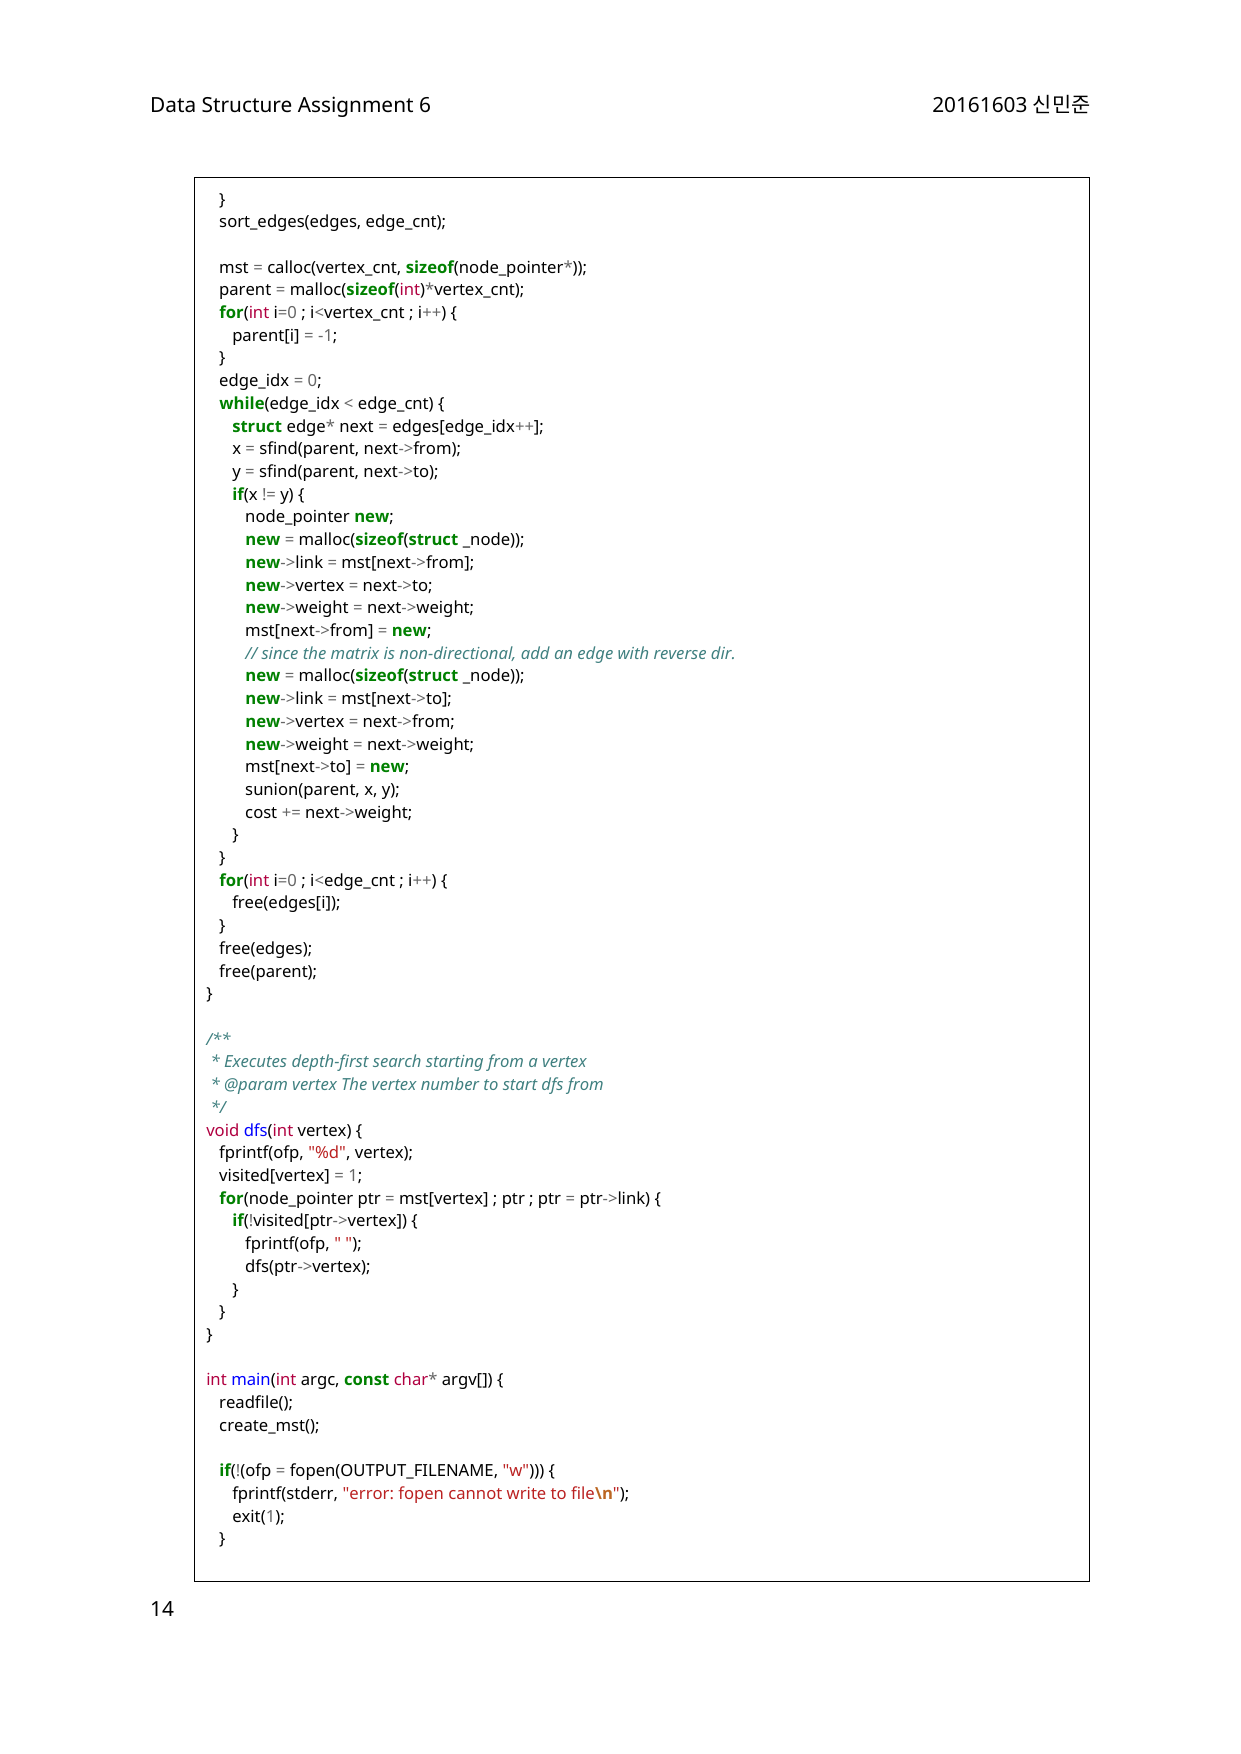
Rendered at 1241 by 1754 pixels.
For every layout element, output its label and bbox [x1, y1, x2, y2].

table_header [195, 178, 1089, 1581]
